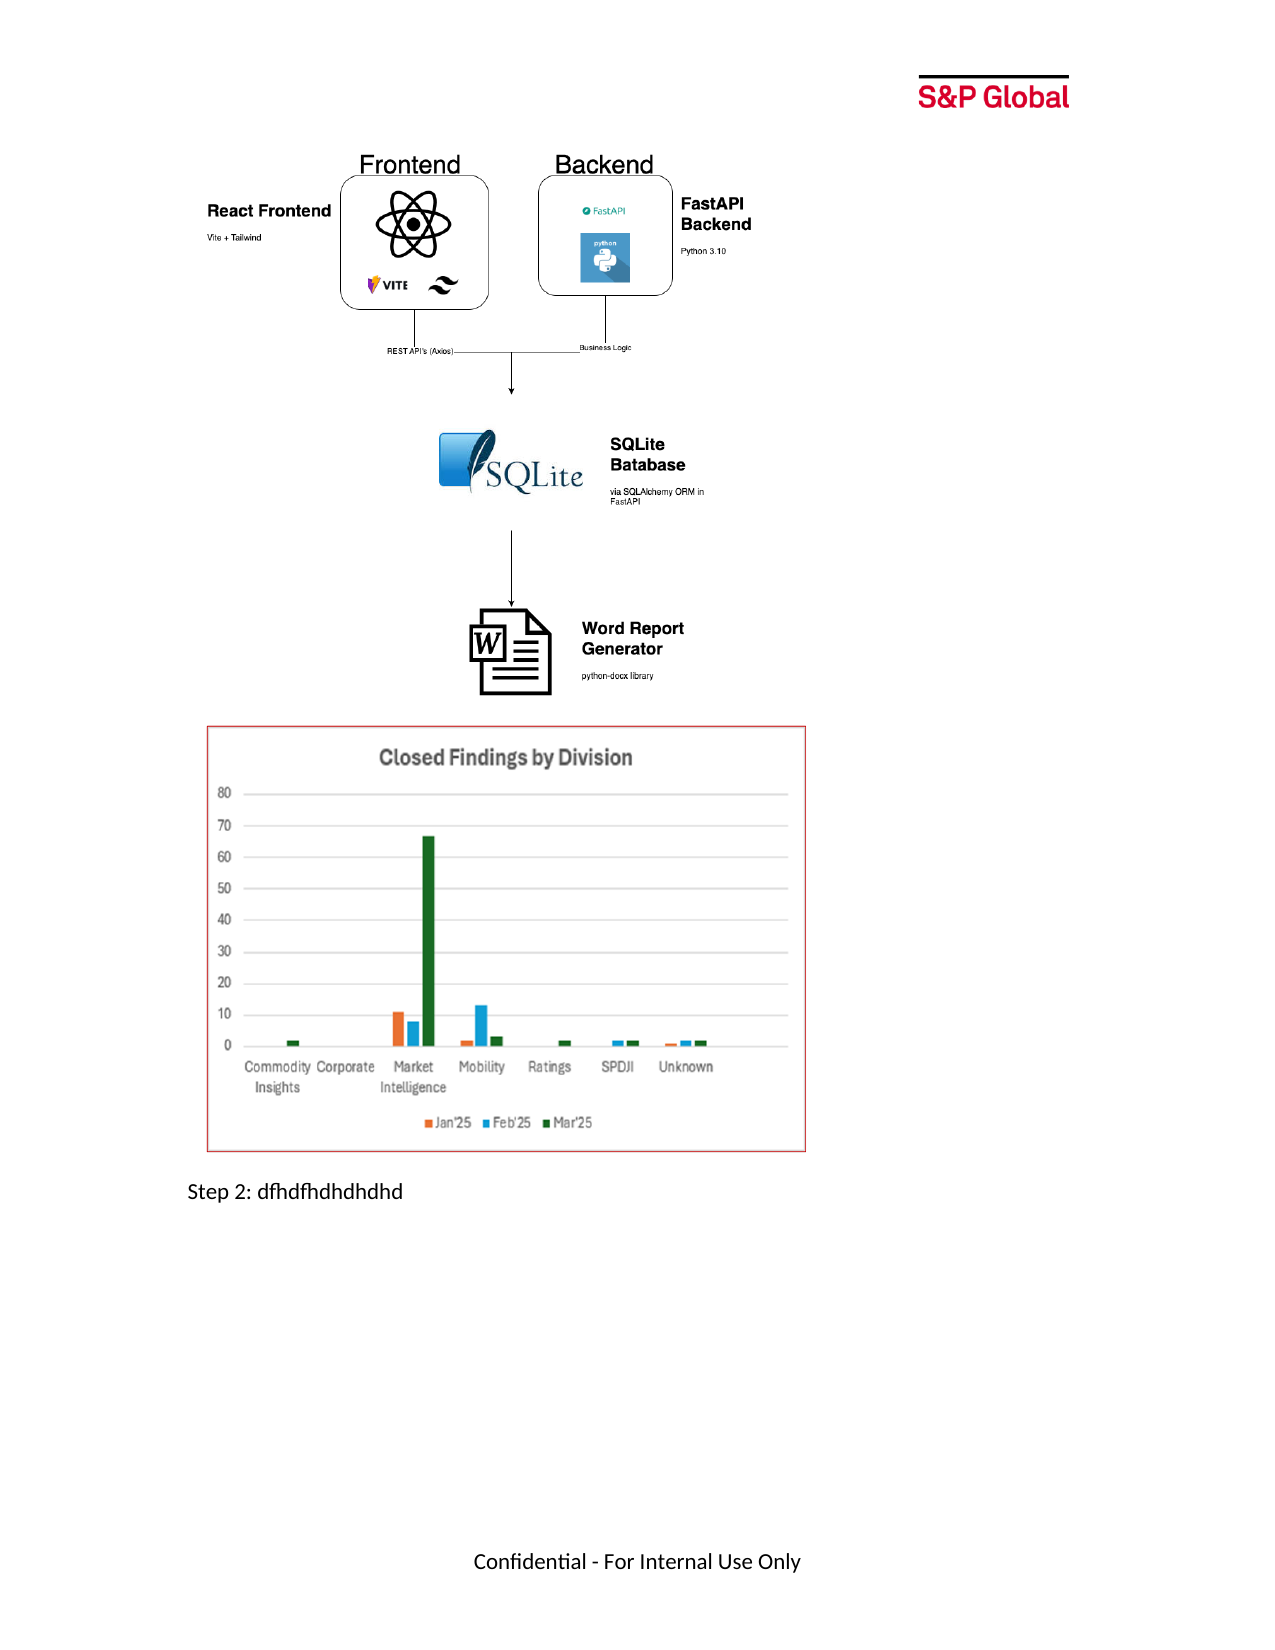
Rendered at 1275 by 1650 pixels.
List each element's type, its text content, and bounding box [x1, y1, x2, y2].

picture [918, 75, 1069, 108]
text Step 2: dfhdfhdhdhdhd [187, 1177, 1087, 1205]
picture [206, 725, 807, 1153]
picture [206, 150, 807, 701]
